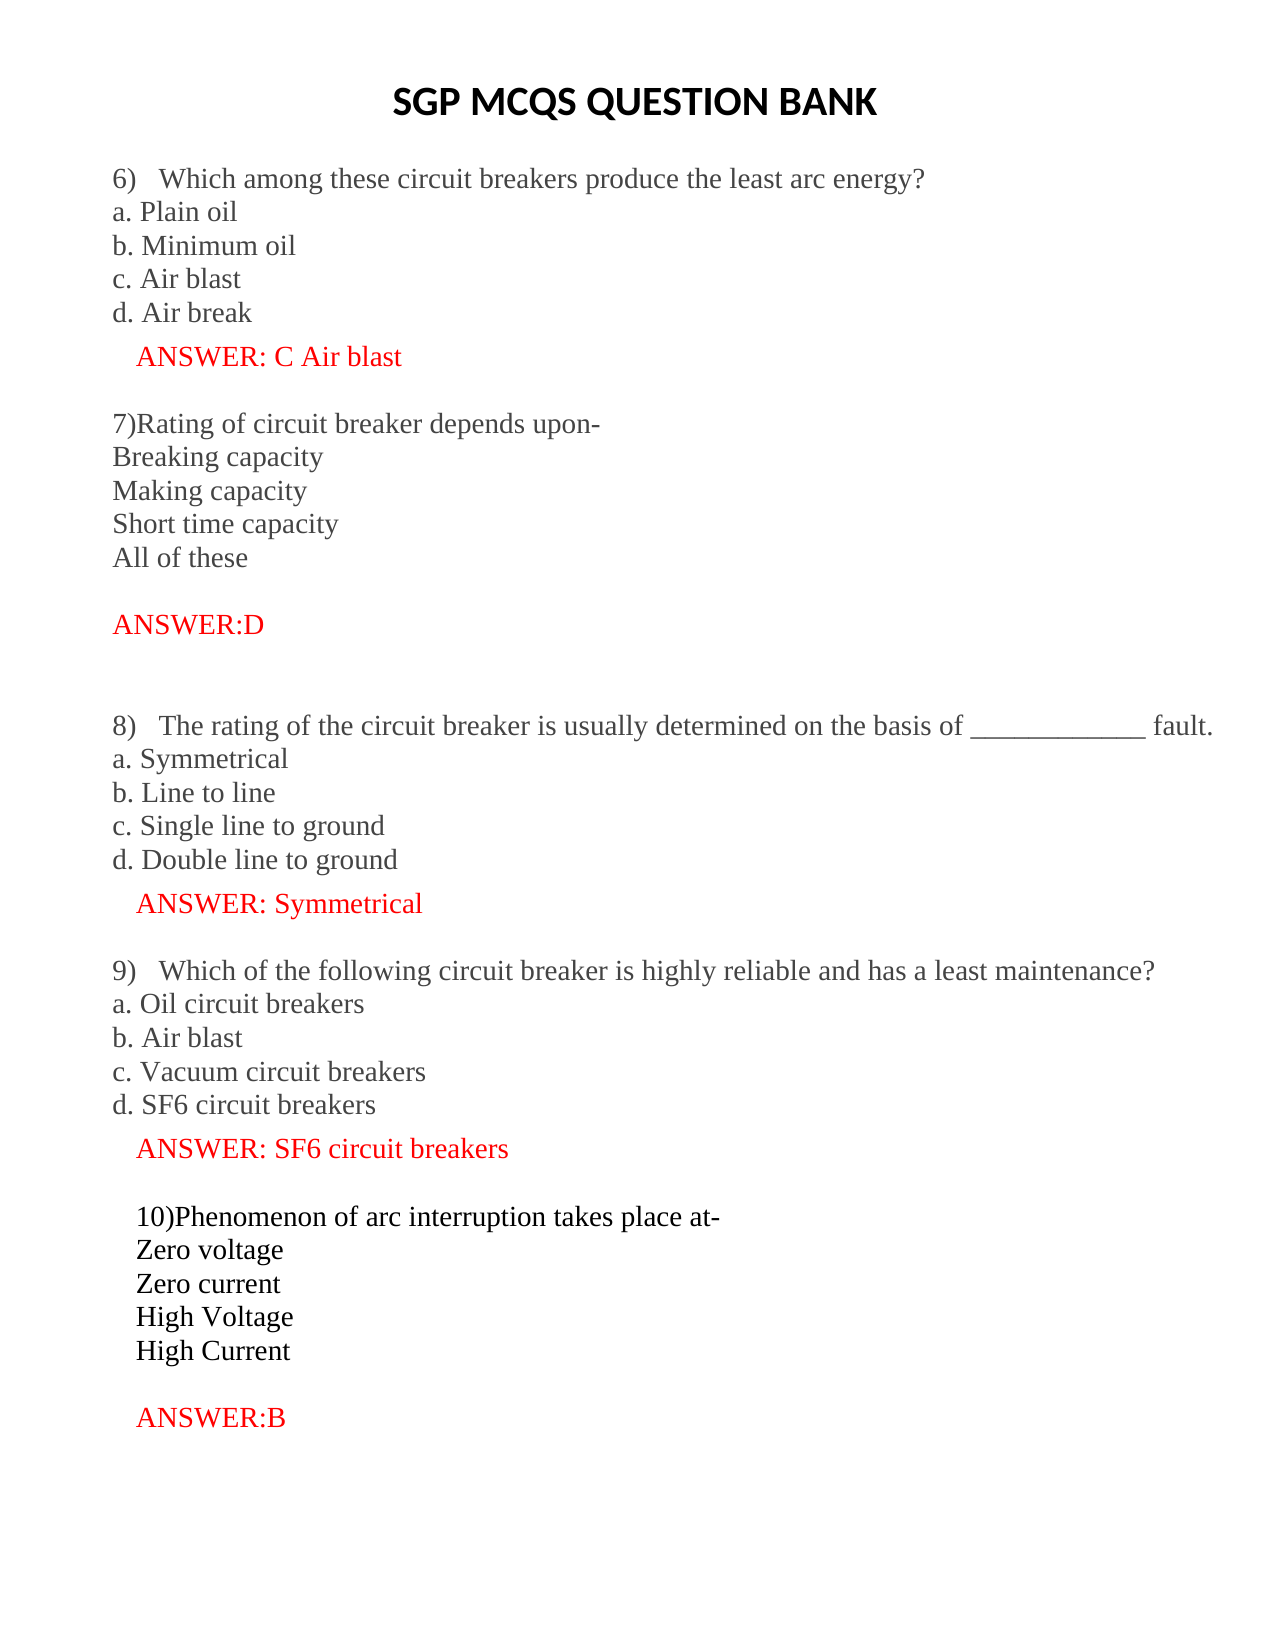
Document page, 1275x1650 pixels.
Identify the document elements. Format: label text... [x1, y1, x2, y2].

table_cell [89, 942, 1264, 1489]
table_cell 7)Rating of circuit breaker depends upon- Breaking capacity Making capacity Short time capacity All of these ANSWER:D 8) The rating of the circuit breaker is usually determined on the basis of ____________ fault. a. Symmetrical b. Line to line c. Single line to ground d. Double line to ground [89, 395, 1264, 942]
table_cell 6) Which among these circuit breakers produce the least arc energy? a. Plain oil b. Minimum oil c. Air blast d. Air break [89, 150, 1264, 395]
